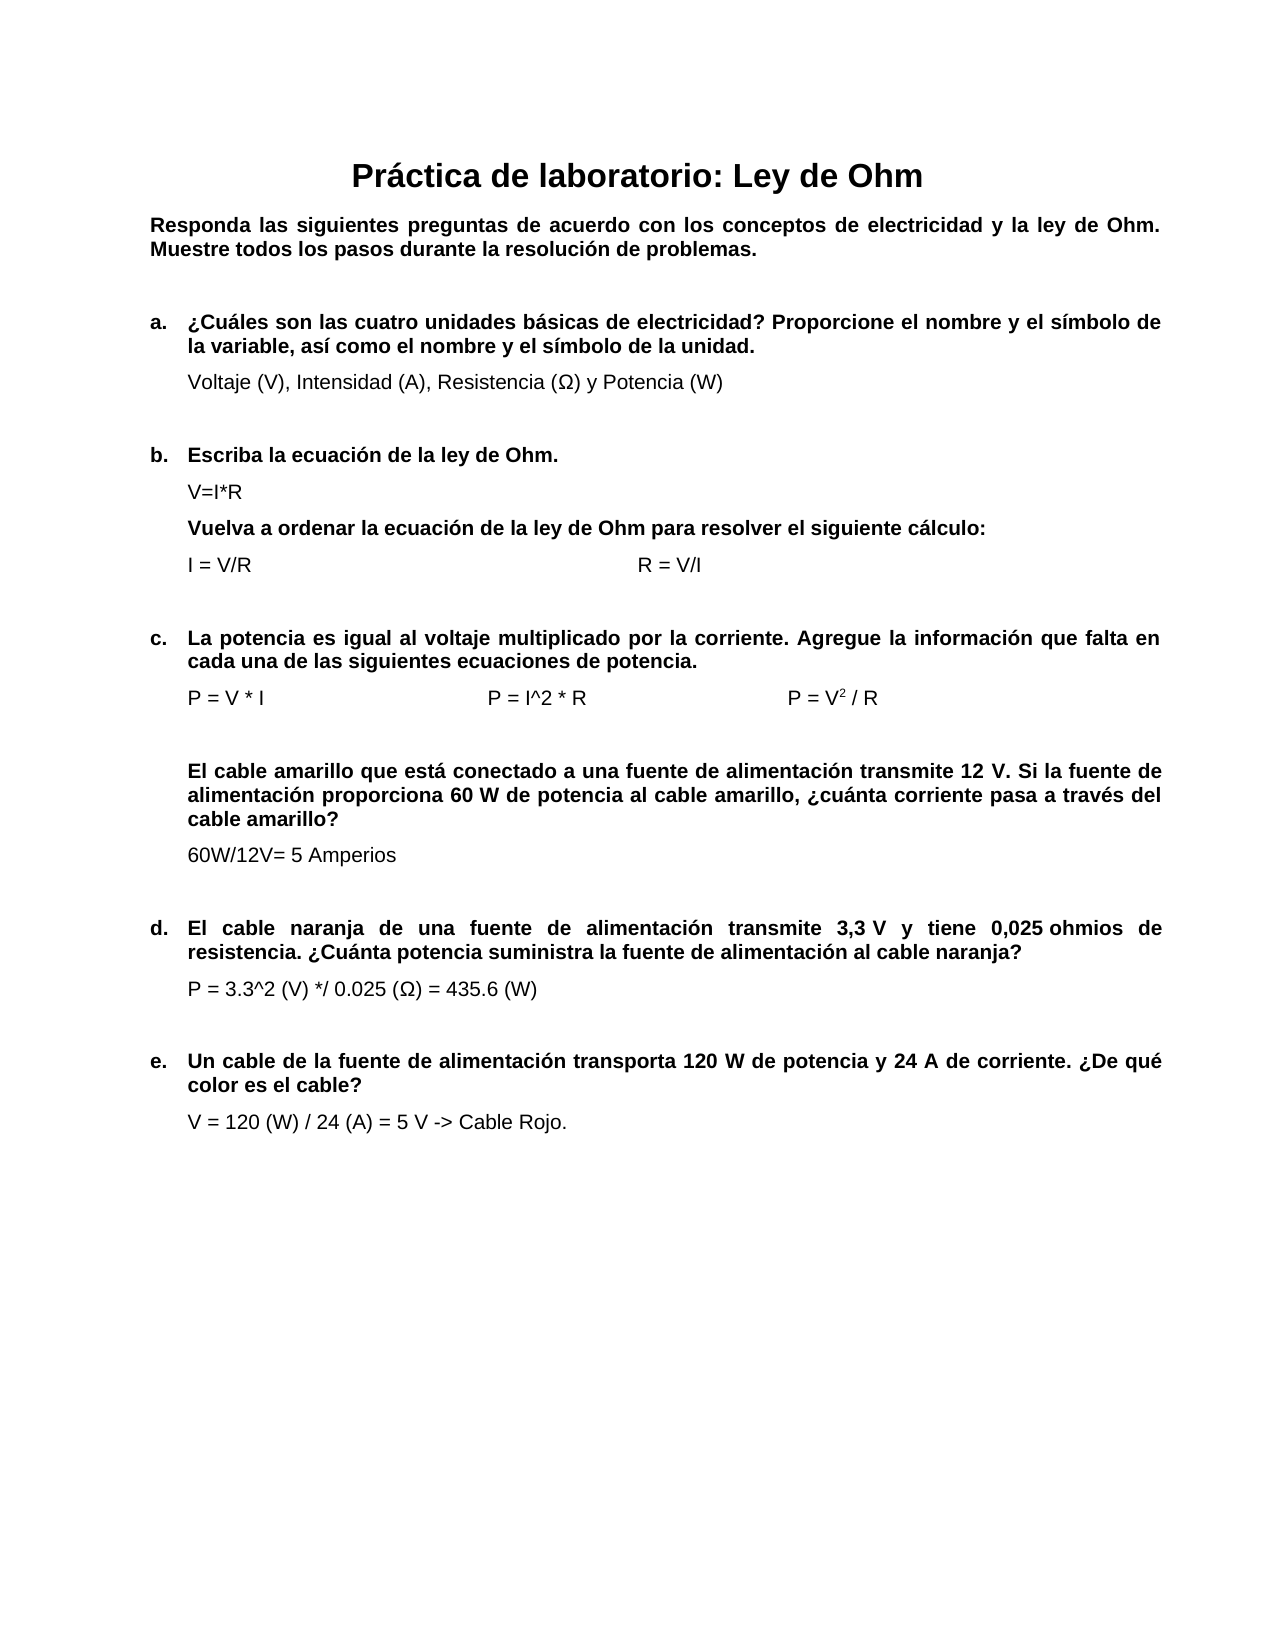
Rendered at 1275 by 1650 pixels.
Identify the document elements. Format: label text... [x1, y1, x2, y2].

text P = V * I P = I^2 * R P = V2 / R [187, 686, 1162, 710]
list P = 3.3^2 (V) */ 0.025 (Ω) = 435.6 (W) [187, 976, 1162, 1000]
text El cable amarillo que está conectado a una fuente de alimentación transmite 12 V. Si la fuente de alimentación proporciona 60 W de potencia al cable amarillo, ¿cuánta corriente pasa a través del cable amarillo? [187, 759, 1162, 831]
text Un cable de la fuente de alimentación transporta 120 W de potencia y 24 A de corriente. ¿De qué color es el cable? [150, 1049, 1162, 1097]
text I = V/R R = V/I [187, 552, 1162, 576]
text La potencia es igual al voltaje multiplicado por la corriente. Agregue la información que falta en cada una de las siguientes ecuaciones de potencia. [150, 625, 1162, 673]
text Responda las siguientes preguntas de acuerdo con los conceptos de electricidad y la ley de Ohm. Muestre todos los pasos durante la resolución de problemas. [150, 213, 1162, 261]
text ¿Cuáles son las cuatro unidades básicas de electricidad? Proporcione el nombre y el símbolo de la variable, así como el nombre y el símbolo de la unidad. [150, 310, 1162, 358]
text El cable naranja de una fuente de alimentación transmite 3,3 V y tiene 0,025 ohmios de resistencia. ¿Cuánta potencia suministra la fuente de alimentación al cable naranja? [150, 916, 1162, 964]
text Vuelva a ordenar la ecuación de la ley de Ohm para resolver el siguiente cálculo: [187, 516, 1162, 540]
text V=I*R [187, 479, 1162, 503]
text Voltaje (V), Intensidad (A), Resistencia (Ω) y Potencia (W) [187, 370, 1162, 394]
text 60W/12V= 5 Amperios [187, 843, 1162, 867]
text V = 120 (W) / 24 (A) = 5 V -> Cable Rojo. [187, 1110, 1162, 1134]
text Escriba la ecuación de la ley de Ohm. [150, 443, 1162, 467]
title Práctica de laboratorio: Ley de Ohm [112, 156, 1162, 195]
